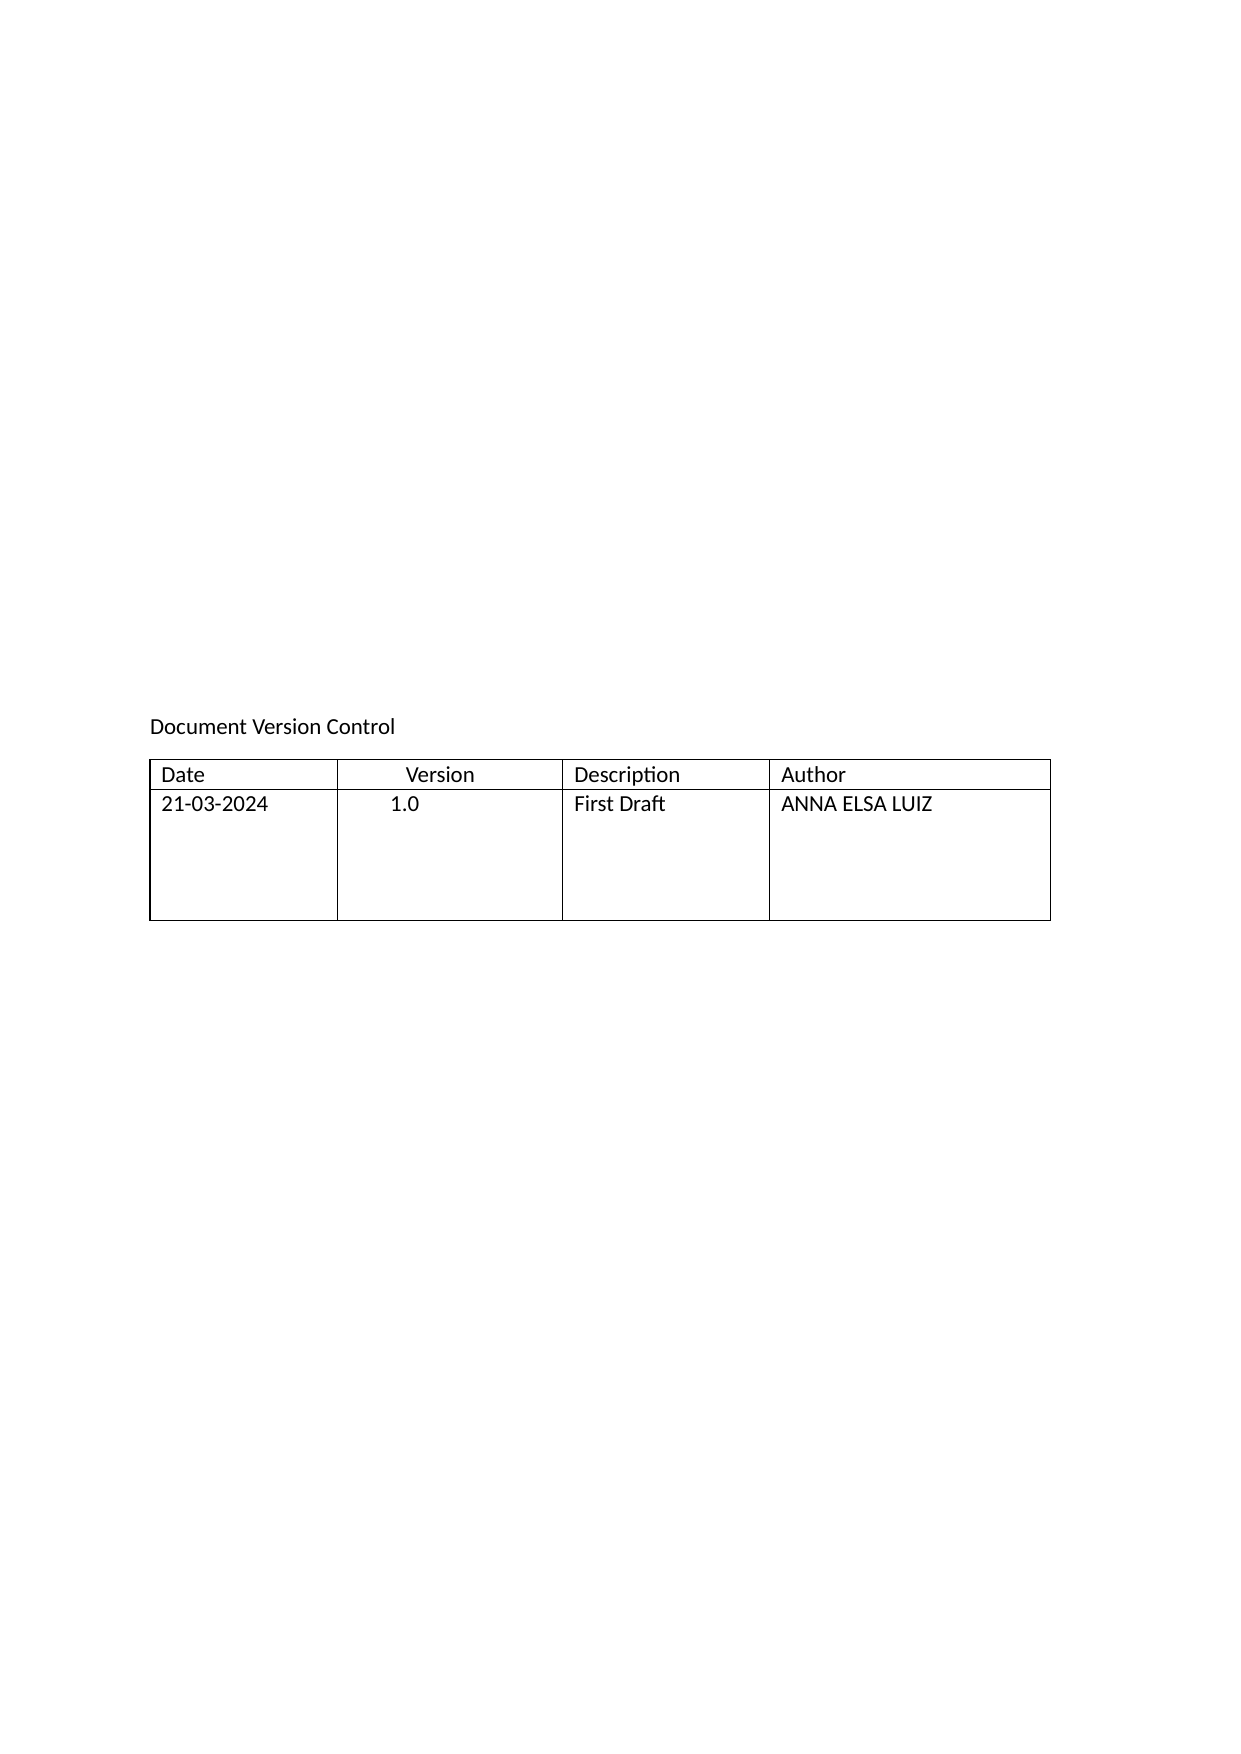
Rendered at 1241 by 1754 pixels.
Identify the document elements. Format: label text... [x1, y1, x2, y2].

table_header Date [151, 760, 337, 788]
table_cell ANNA ELSA LUIZ [770, 790, 1050, 920]
table_header Version [338, 760, 562, 788]
table_cell 1.0 [338, 790, 562, 920]
table_header Description [563, 760, 769, 788]
table_cell 21-03-2024 [151, 790, 337, 920]
table_cell First Draft [563, 790, 769, 920]
text Document Version Control [150, 712, 1090, 741]
table_header Author [770, 760, 1050, 788]
